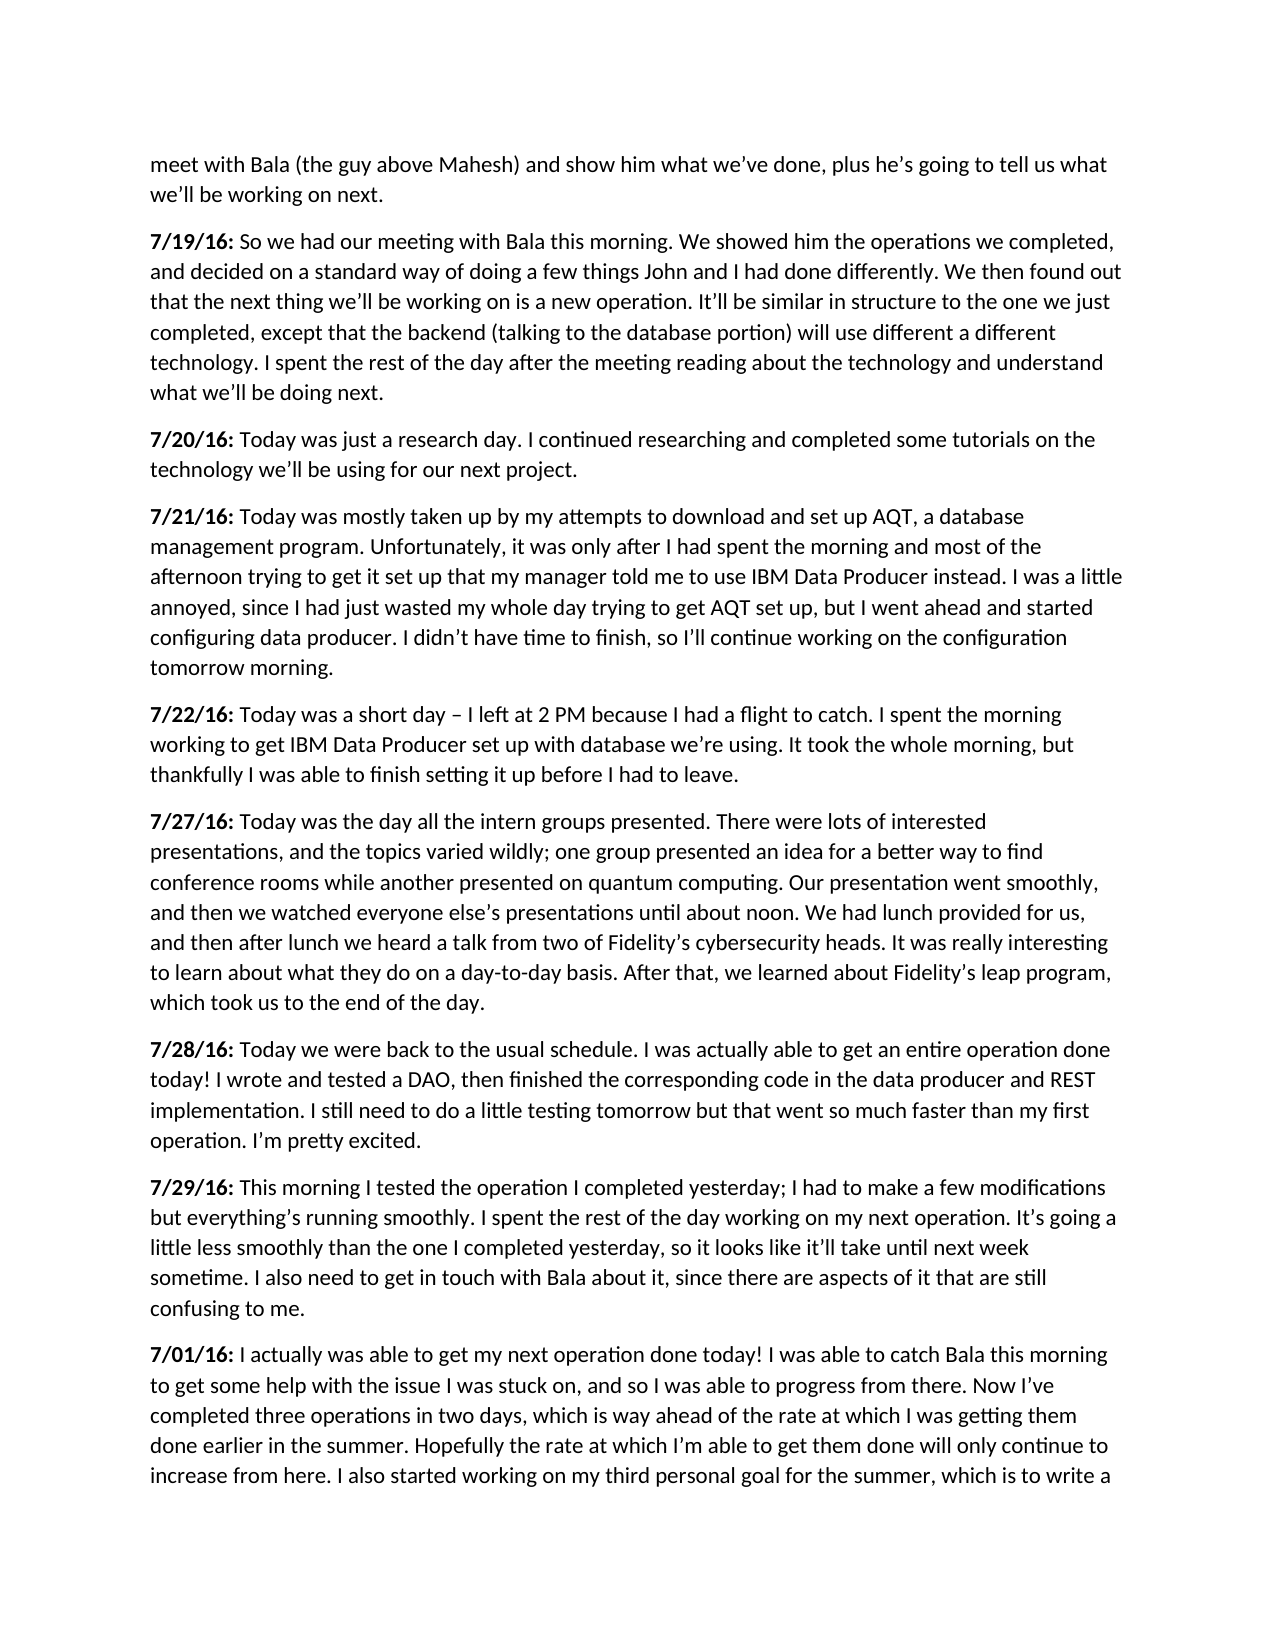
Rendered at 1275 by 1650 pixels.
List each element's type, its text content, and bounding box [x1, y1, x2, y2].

text 7/21/16: Today was mostly taken up by my attempts to download and set up AQT, a database management program. Unfortunately, it was only after I had spent the morning and most of the afternoon trying to get it set up that my manager told me to use IBM Data Producer instead. I was a little annoyed, since I had just wasted my whole day trying to get AQT set up, but I went ahead and started configuring data producer. I didn’t have time to finish, so I’ll continue working on the configuration tomorrow morning. [150, 502, 1125, 681]
text 7/29/16: This morning I tested the operation I completed yesterday; I had to make a few modifications but everything’s running smoothly. I spent the rest of the day working on my next operation. It’s going a little less smoothly than the one I completed yesterday, so it looks like it’ll take until next week sometime. I also need to get in touch with Bala about it, since there are aspects of it that are still confusing to me. [150, 1173, 1125, 1322]
text 7/20/16: Today was just a research day. I continued researching and completed some tutorials on the technology we’ll be using for our next project. [150, 425, 1125, 483]
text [150, 1341, 1125, 1489]
text 7/27/16: Today was the day all the intern groups presented. There were lots of interested presentations, and the topics varied wildly; one group presented an idea for a better way to find conference rooms while another presented on quantum computing. Our presentation went smoothly, and then we watched everyone else’s presentations until about noon. We had lunch provided for us, and then after lunch we heard a talk from two of Fidelity’s cybersecurity heads. It was really interesting to learn about what they do on a day-to-day basis. After that, we learned about Fidelity’s leap program, which took us to the end of the day. [150, 807, 1125, 1017]
text 7/22/16: Today was a short day – I left at 2 PM because I had a flight to catch. I spent the morning working to get IBM Data Producer set up with database we’re using. It took the whole morning, but thankfully I was able to finish setting it up before I had to leave. [150, 700, 1125, 788]
text 7/28/16: Today we were back to the usual schedule. I was actually able to get an entire operation done today! I wrote and tested a DAO, then finished the corresponding code in the data producer and REST implementation. I still need to do a little testing tomorrow but that went so much faster than my first operation. I’m pretty excited. [150, 1035, 1125, 1154]
text 7/19/16: So we had our meeting with Bala this morning. We showed him the operations we completed, and decided on a standard way of doing a few things John and I had done differently. We then found out that the next thing we’ll be working on is a new operation. It’ll be similar in structure to the one we just completed, except that the backend (talking to the database portion) will use different a different technology. I spent the rest of the day after the meeting reading about the technology and understand what we’ll be doing next. [150, 227, 1125, 406]
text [150, 150, 1125, 208]
